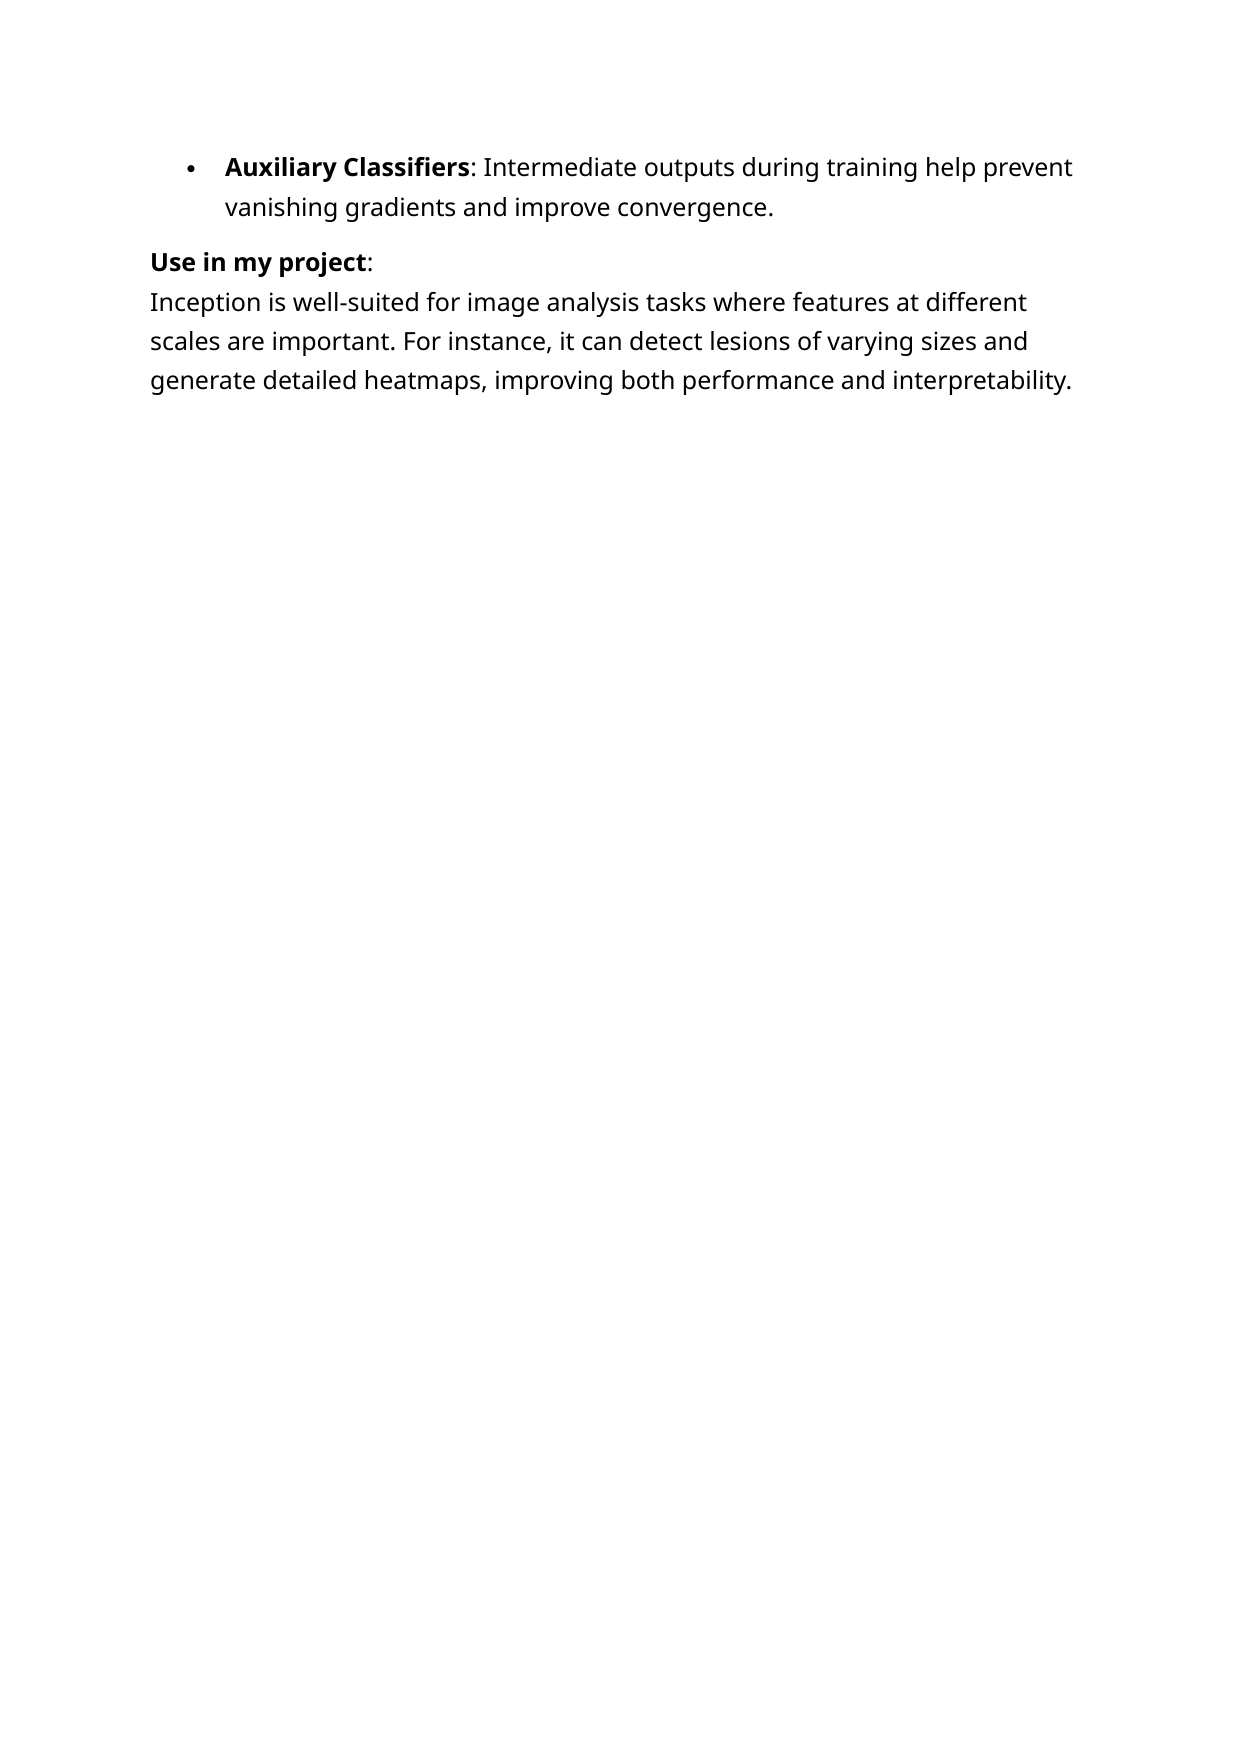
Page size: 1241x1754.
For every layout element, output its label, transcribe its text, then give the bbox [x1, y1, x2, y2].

list Auxiliary Classifiers: Intermediate outputs during training help prevent vanishing gradients and improve convergence. [187, 150, 1090, 223]
text Use in my project: Inception is well-suited for image analysis tasks where features at different scales are important. For instance, it can detect lesions of varying sizes and generate detailed heatmaps, improving both performance and interpretability. [150, 245, 1090, 397]
